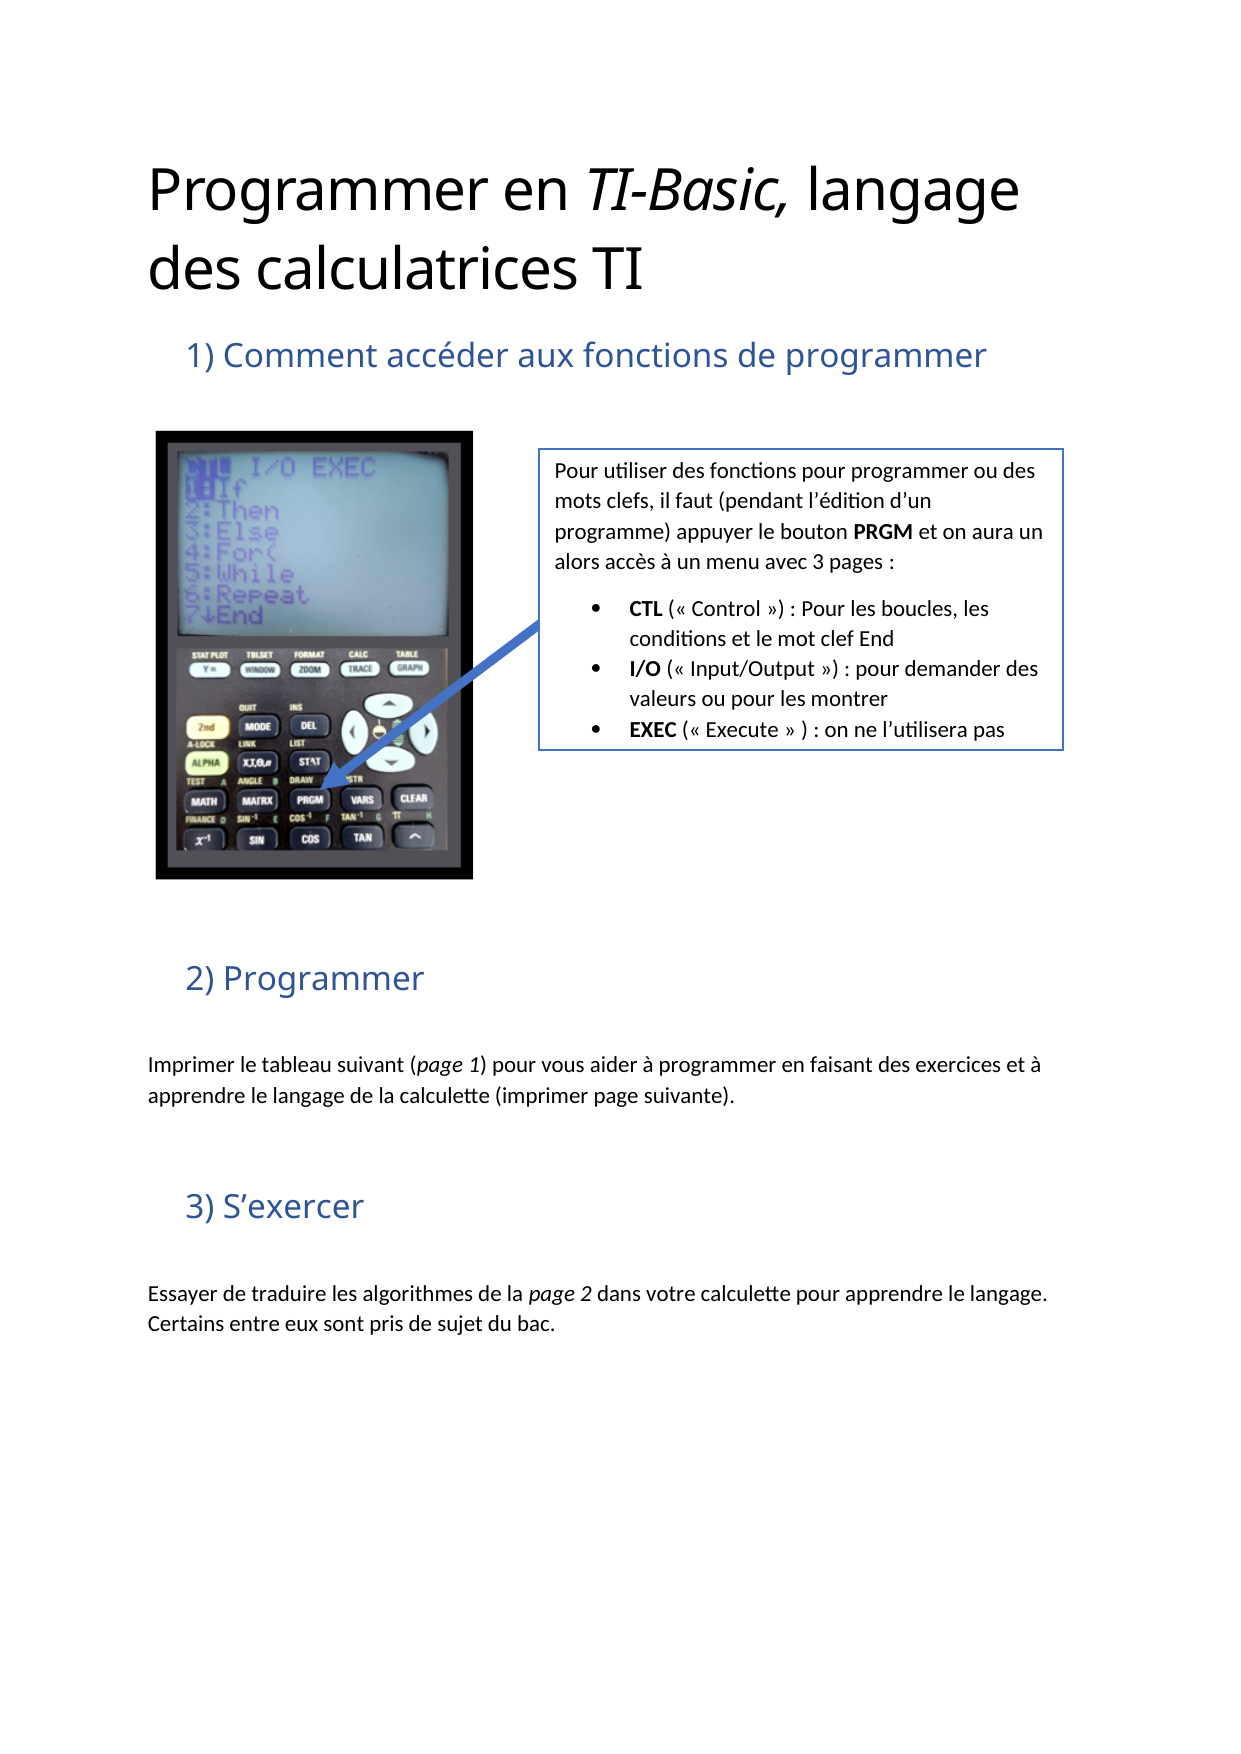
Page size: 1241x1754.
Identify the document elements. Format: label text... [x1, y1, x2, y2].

subtitle S’exercer [185, 1183, 1093, 1228]
subtitle Programmer [185, 955, 1093, 1000]
title Programmer en TI-Basic, langage des calculatrices TI [148, 148, 1093, 307]
text Imprimer le tableau suivant (page 1) pour vous aider à programmer en faisant des exercices et à apprendre le langage de la calculette (imprimer page suivante). [148, 1051, 1093, 1109]
picture [147, 427, 477, 881]
text Essayer de traduire les algorithmes de la page 2 dans votre calculette pour apprendre le langage. Certains entre eux sont pris de sujet du bac. [148, 1279, 1093, 1337]
subtitle Comment accéder aux fonctions de programmer [185, 332, 1093, 377]
